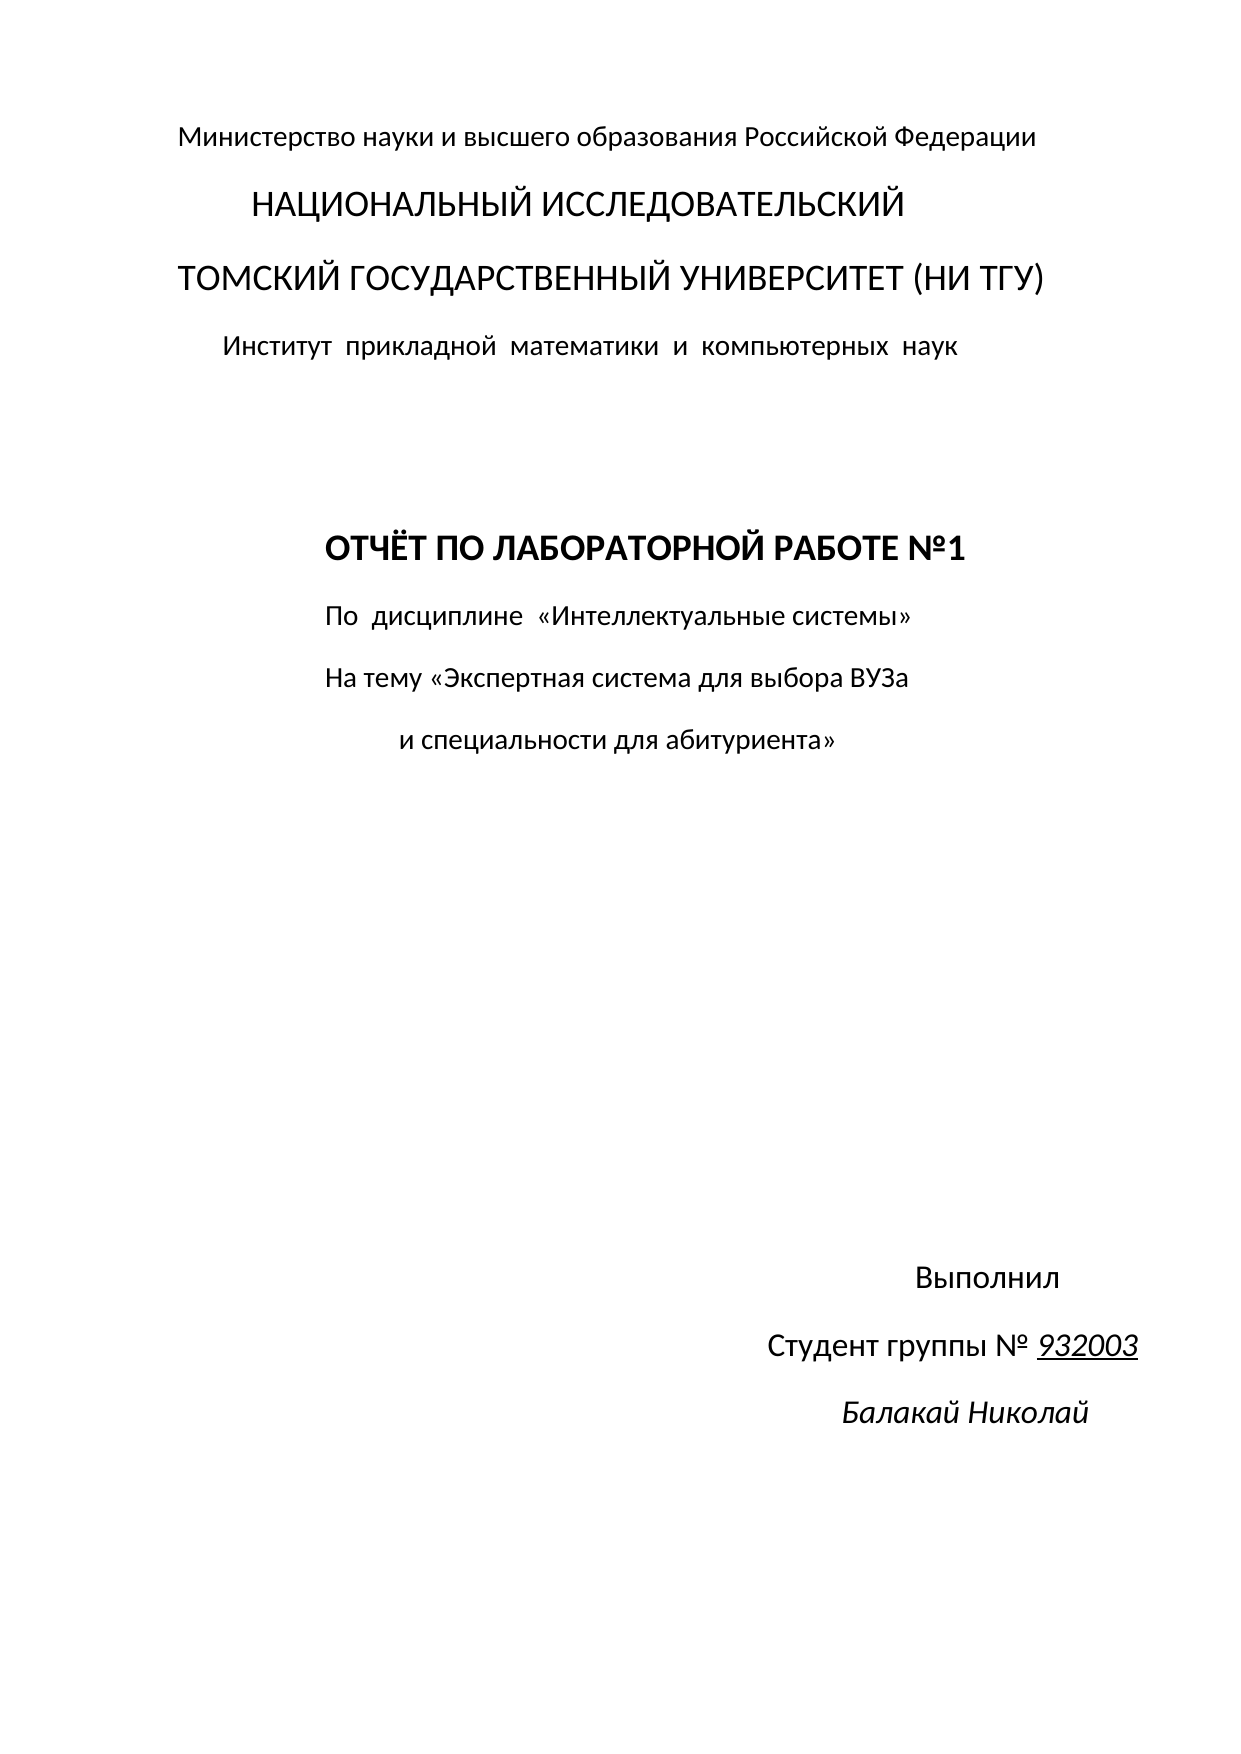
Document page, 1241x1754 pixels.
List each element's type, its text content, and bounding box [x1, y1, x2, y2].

text НАЦИОНАЛЬНЫЙ ИССЛЕДОВАТЕЛЬСКИЙ [177, 180, 1152, 226]
text Институт прикладной математики и компьютерных наук [177, 327, 1152, 363]
text ТОМСКИЙ ГОСУДАРСТВЕННЫЙ УНИВЕРСИТЕТ (НИ ТГУ) [177, 253, 1152, 299]
text Министерство науки и высшего образования Российской Федерации [177, 118, 1152, 154]
text и специальности для абитуриента» [325, 721, 1152, 757]
text На тему «Экспертная система для выбора ВУЗа [251, 659, 1152, 695]
text Студент группы № 932003 [767, 1324, 1152, 1364]
text ОТЧЁТ ПО ЛАБОРАТОРНОЙ РАБОТЕ №1 [251, 524, 1152, 570]
text Выполнил [177, 1256, 1152, 1297]
text По дисциплине «Интеллектуальные системы» [251, 597, 1152, 633]
text Балакай Николай [177, 1391, 1152, 1432]
